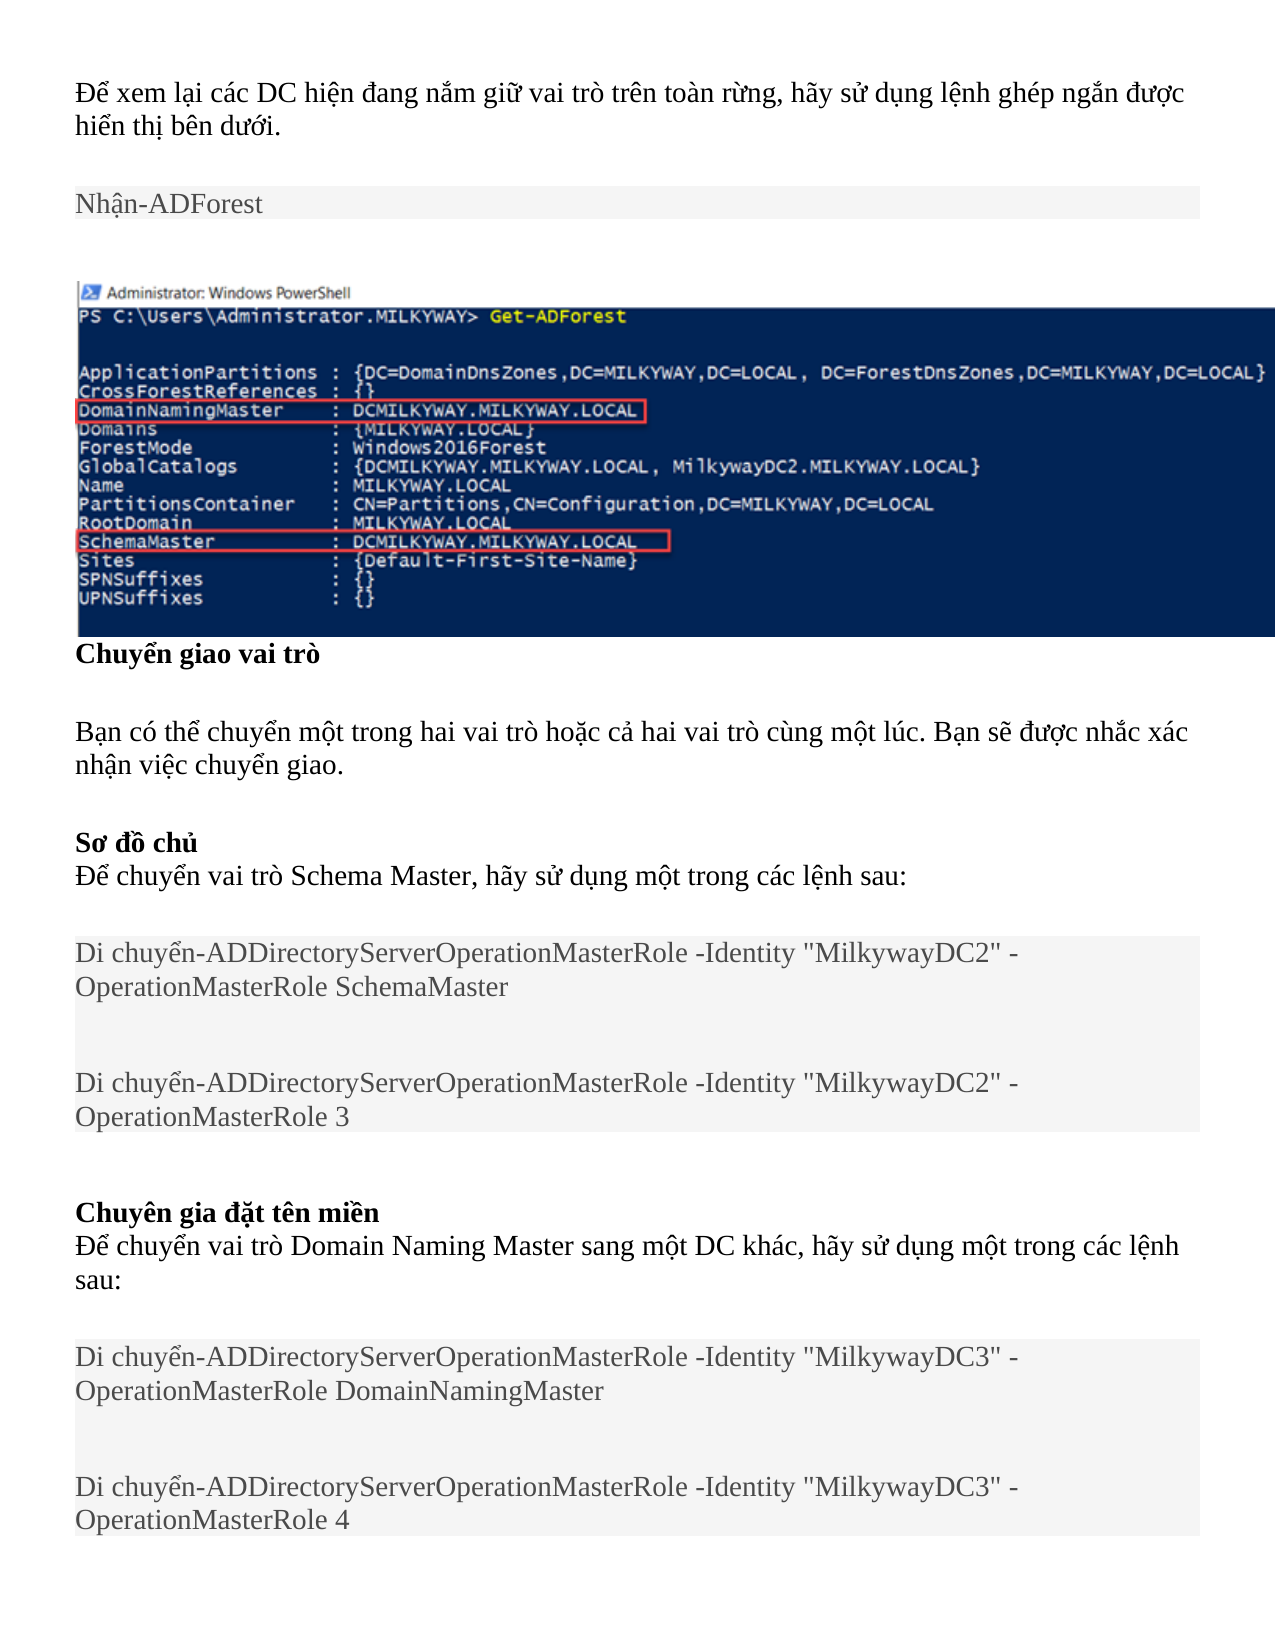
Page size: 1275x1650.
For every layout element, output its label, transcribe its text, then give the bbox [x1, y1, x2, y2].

picture [75, 281, 1275, 637]
text Chuyển giao vai trò [75, 637, 1200, 670]
text Chuyên gia đặt tên miền [75, 1195, 1200, 1228]
text Di chuyển-ADDirectoryServerOperationMasterRole -Identity "MilkywayDC3" -OperationMasterRole 4 [75, 1469, 1200, 1536]
text Bạn có thể chuyển một trong hai vai trò hoặc cả hai vai trò cùng một lúc. Bạn sẽ được nhắc xác nhận việc chuyển giao. [75, 714, 1200, 781]
text Di chuyển-ADDirectoryServerOperationMasterRole -Identity "MilkywayDC2" -OperationMasterRole 3 [75, 1065, 1200, 1132]
text Nhận-ADForest [75, 186, 1200, 219]
text Di chuyển-ADDirectoryServerOperationMasterRole -Identity "MilkywayDC2" -OperationMasterRole SchemaMaster [75, 936, 1200, 1003]
text Để chuyển vai trò Domain Naming Master sang một DC khác, hãy sử dụng một trong các lệnh sau: [75, 1228, 1200, 1295]
text Di chuyển-ADDirectoryServerOperationMasterRole -Identity "MilkywayDC3" -OperationMasterRole DomainNamingMaster [75, 1339, 1200, 1406]
text Để chuyển vai trò Schema Master, hãy sử dụng một trong các lệnh sau: [75, 858, 1200, 892]
text Để xem lại các DC hiện đang nắm giữ vai trò trên toàn rừng, hãy sử dụng lệnh ghép ngắn được hiển thị bên dưới. [75, 75, 1200, 142]
text Sơ đồ chủ [75, 825, 1200, 858]
